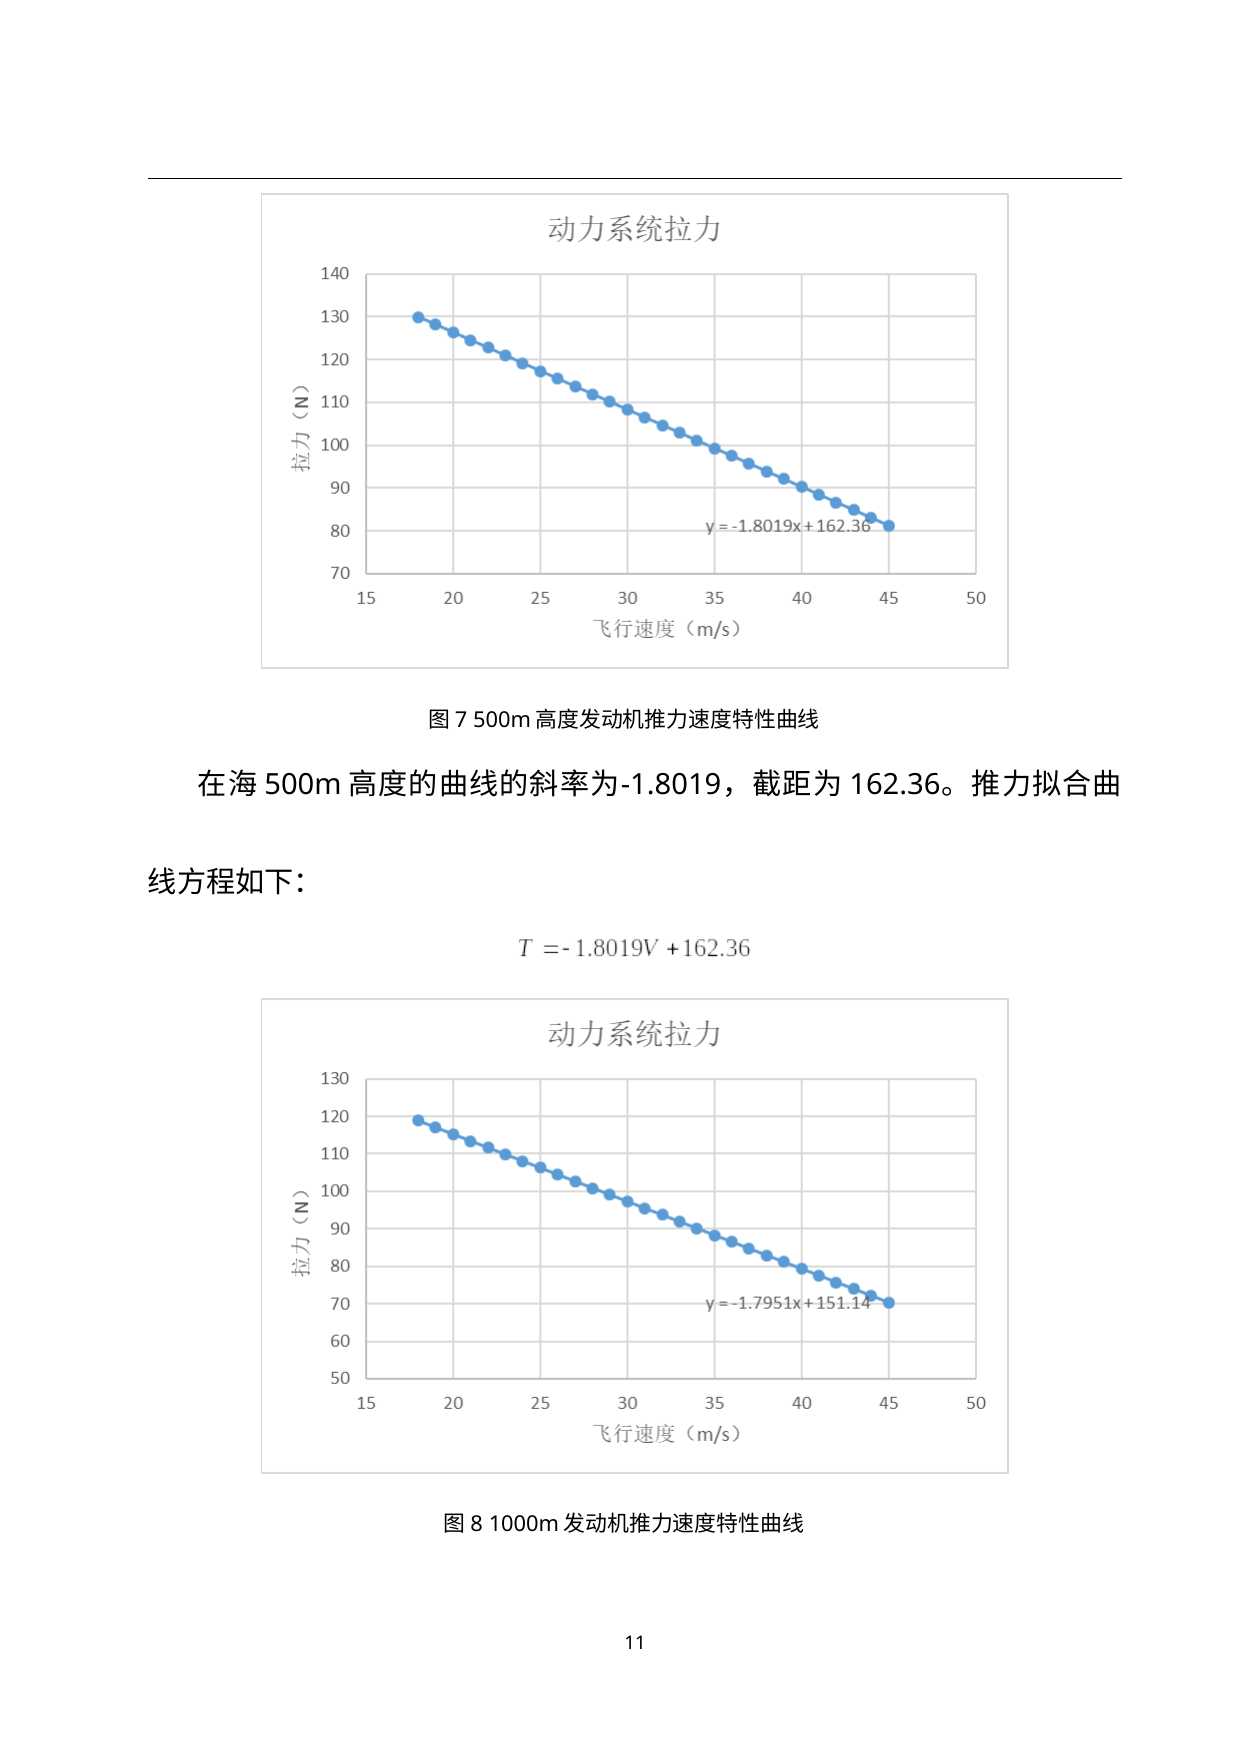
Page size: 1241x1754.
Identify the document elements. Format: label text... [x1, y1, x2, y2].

picture [261, 193, 1009, 669]
text 1000m发动机推力速度特性曲线 [148, 1506, 1122, 1538]
picture [261, 998, 1009, 1474]
text 500m高度发动机推力速度特性曲线 [148, 701, 1122, 734]
text 在海500m高度的曲线的斜率为-1.8019，截距为162.36。推力拟合曲线方程如下： [148, 749, 1122, 912]
